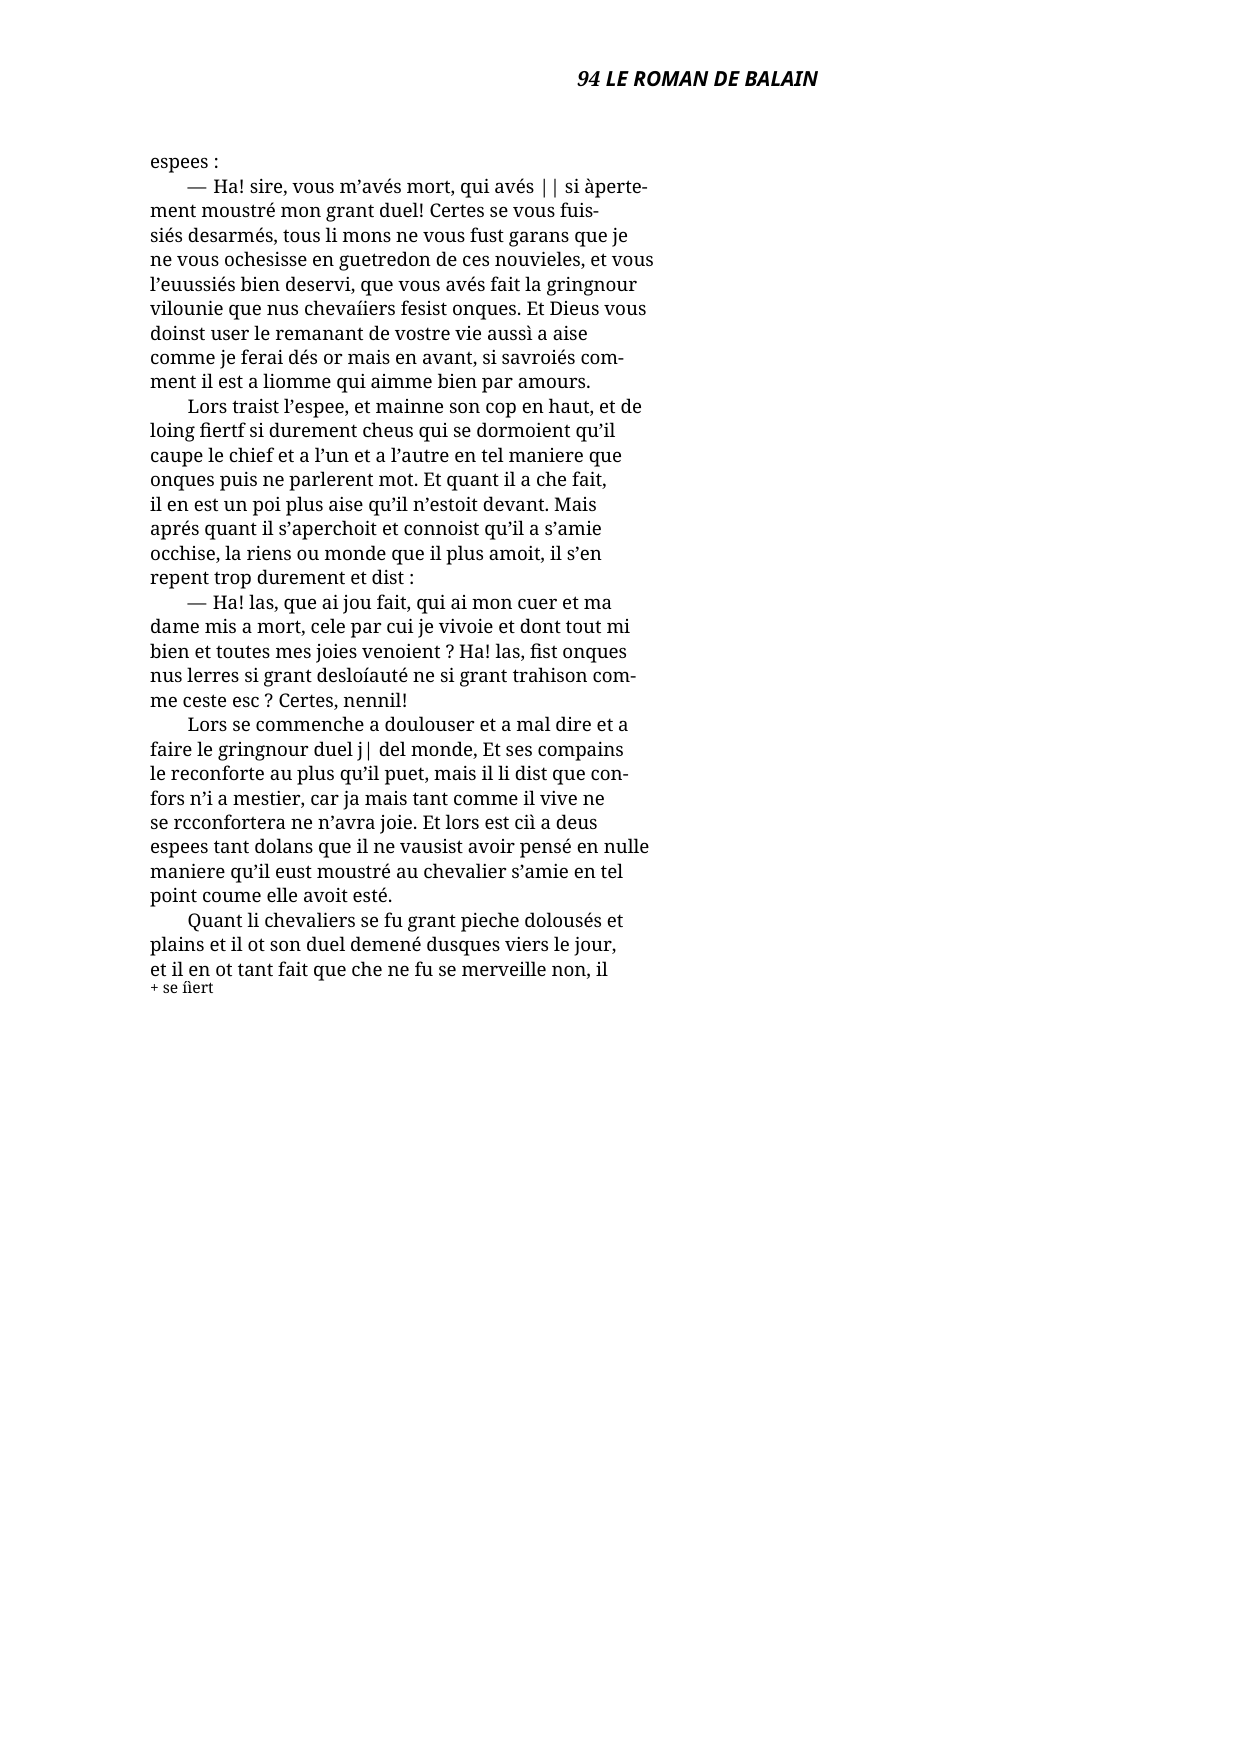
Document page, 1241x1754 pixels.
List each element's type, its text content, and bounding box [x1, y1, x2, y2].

list Ha! las, que ai jou fait, qui ai mon cuer et ma dame mis a mort, cele par cui je vivoie et dont tout mi bien et toutes mes joies venoient ? Ha! las, fist onques nus lerres si grant desloíauté ne si grant trahison com- me ceste esc ? Certes, nennil! [150, 589, 1090, 712]
text Lors se commenche a doulouser et a mal dire et a faire le gringnour duel j| del monde, Et ses compains le reconforte au plus qu’il puet, mais il li dist que con- fors n’i a mestier, car ja mais tant comme il vive ne se rcconfortera ne n’avra joie. Et lors est ciì a deus espees tant dolans que il ne vausist avoir pensé en nulle maniere qu’il eust moustré au chevalier s’amie en tel point coume elle avoit esté. [150, 712, 1090, 908]
text Quant li chevaliers se fu grant pieche dolousés et plains et il ot son duel demené dusques viers le jour, et il en ot tant fait que che ne fu se merveille non, il [150, 908, 1090, 981]
list Ha! sire, vous m’avés mort, qui avés || si àperte- ment moustré mon grant duel! Certes se vous fuis- siés desarmés, tous li mons ne vous fust garans que je ne vous ochesisse en guetredon de ces nouvieles, et vous l’euussiés bien deservi, que vous avés fait la gringnour vilounie que nus chevaíiers fesist onques. Et Dieus vous doinst user le remanant de vostre vie aussì a aise comme je ferai dés or mais en avant, si savroiés com- ment il est a liomme qui aimme bien par amours. [150, 173, 1090, 394]
text + se íìert [150, 981, 1090, 997]
text espees : [150, 149, 1090, 173]
text Lors traist l’espee, et mainne son cop en haut, et de loing fiertf si durement cheus qui se dormoient qu’il caupe le chief et a l’un et a l’autre en tel maniere que onques puis ne parlerent mot. Et quant il a che fait, il en est un poi plus aise qu’il n’estoit devant. Mais aprés quant il s’aperchoit et connoist qu’il a s’amie occhise, la riens ou monde que il plus amoit, il s’en repent trop durement et dist : [150, 394, 1090, 589]
